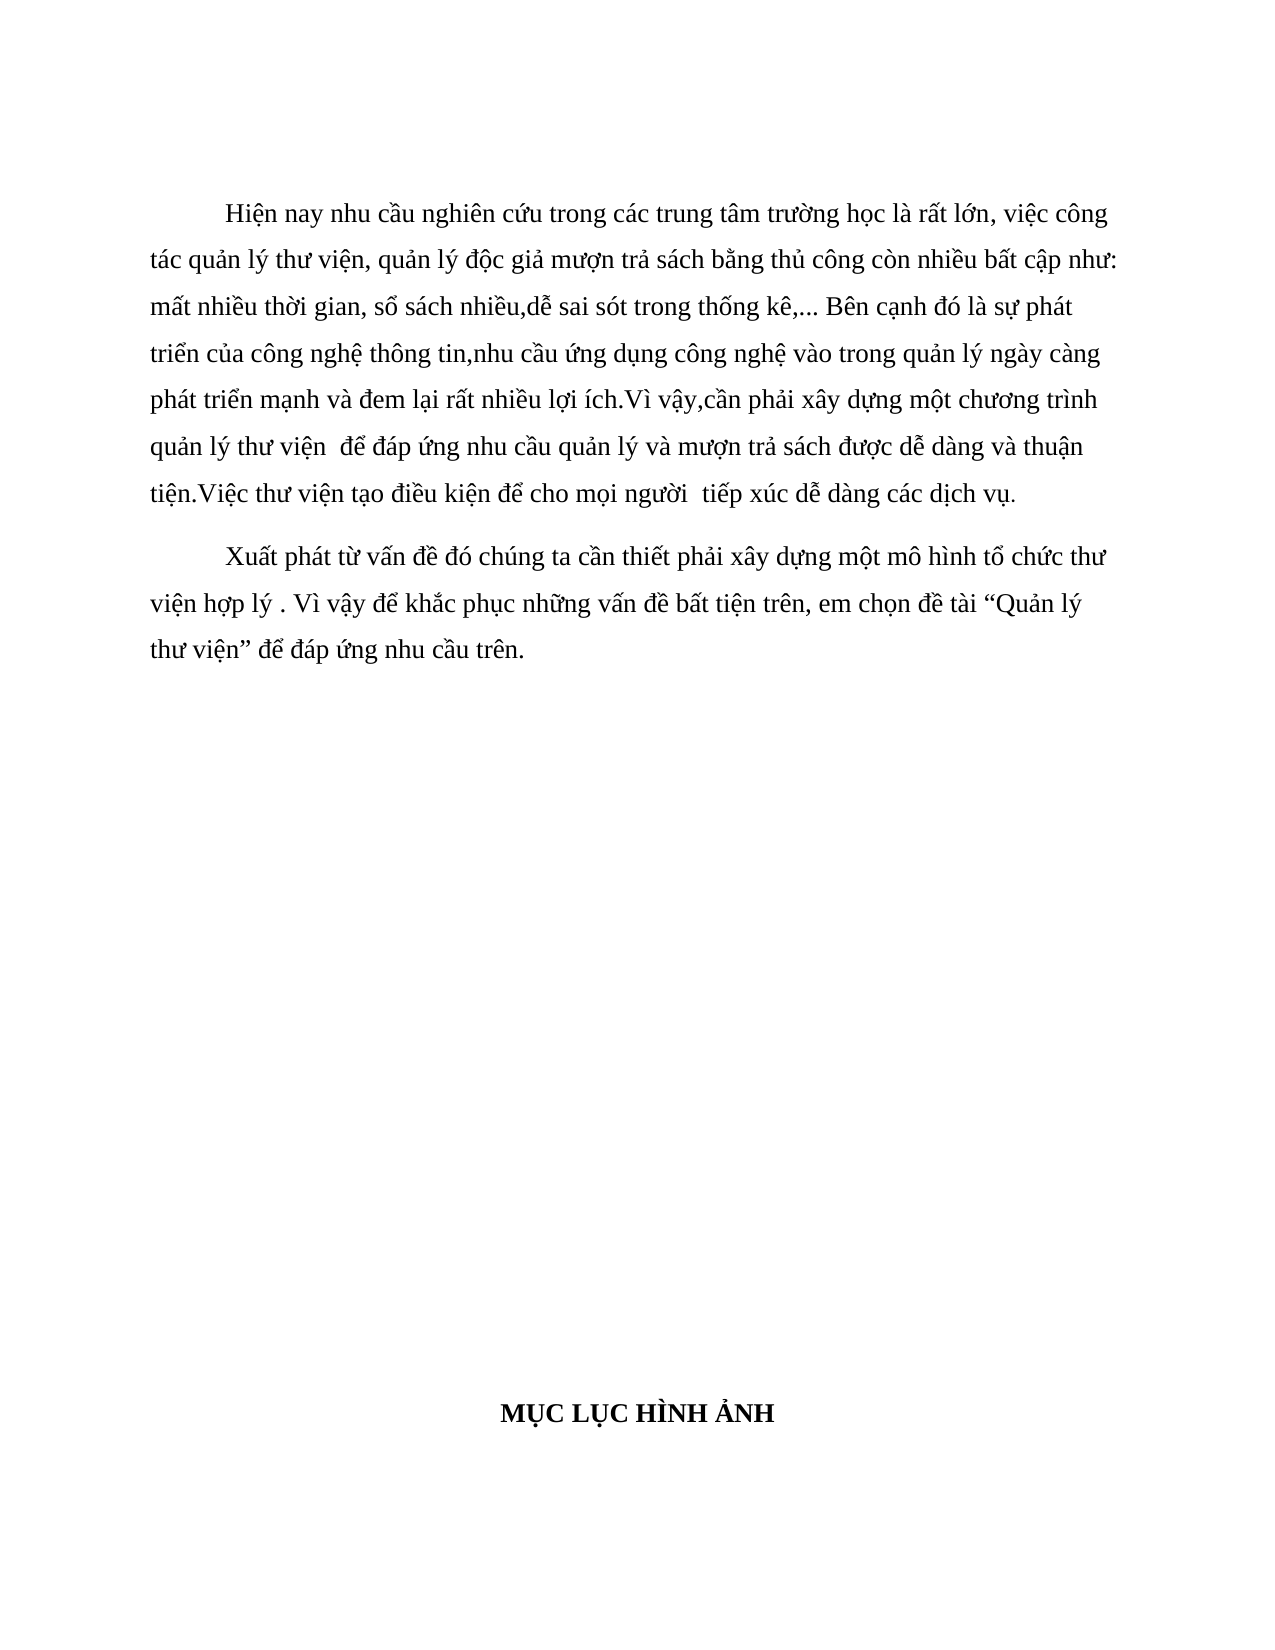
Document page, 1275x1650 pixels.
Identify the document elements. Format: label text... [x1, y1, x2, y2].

text MỤC LỤC HÌNH ẢNH [150, 1397, 1125, 1428]
text Hiện nay nhu cầu nghiên cứu trong các trung tâm trường học là rất lớn, việc công tác quản lý thư viện, quản lý độc giả mượn trả sách bằng thủ công còn nhiều bất cập như: mất nhiều thời gian, sổ sách nhiều,dễ sai sót trong thống kê,... Bên cạnh đó là sự phát triển của công nghệ thông tin,nhu cầu ứng dụng công nghệ vào trong quản lý ngày càng phát triển mạnh và đem lại rất nhiều lợi ích.Vì vậy,cần phải xây dựng một chương trình quản lý thư viện để đáp ứng nhu cầu quản lý và mượn trả sách được dễ dàng và thuận tiện.Việc thư viện tạo điều kiện để cho mọi người tiếp xúc dễ dàng các dịch vụ. [150, 197, 1125, 508]
text Xuất phát từ vấn đề đó chúng ta cần thiết phải xây dựng một mô hình tổ chức thư viện hợp lý . Vì vậy để khắc phục những vấn đề bất tiện trên, em chọn đề tài “Quản lý thư viện” để đáp ứng nhu cầu trên. [150, 540, 1125, 664]
